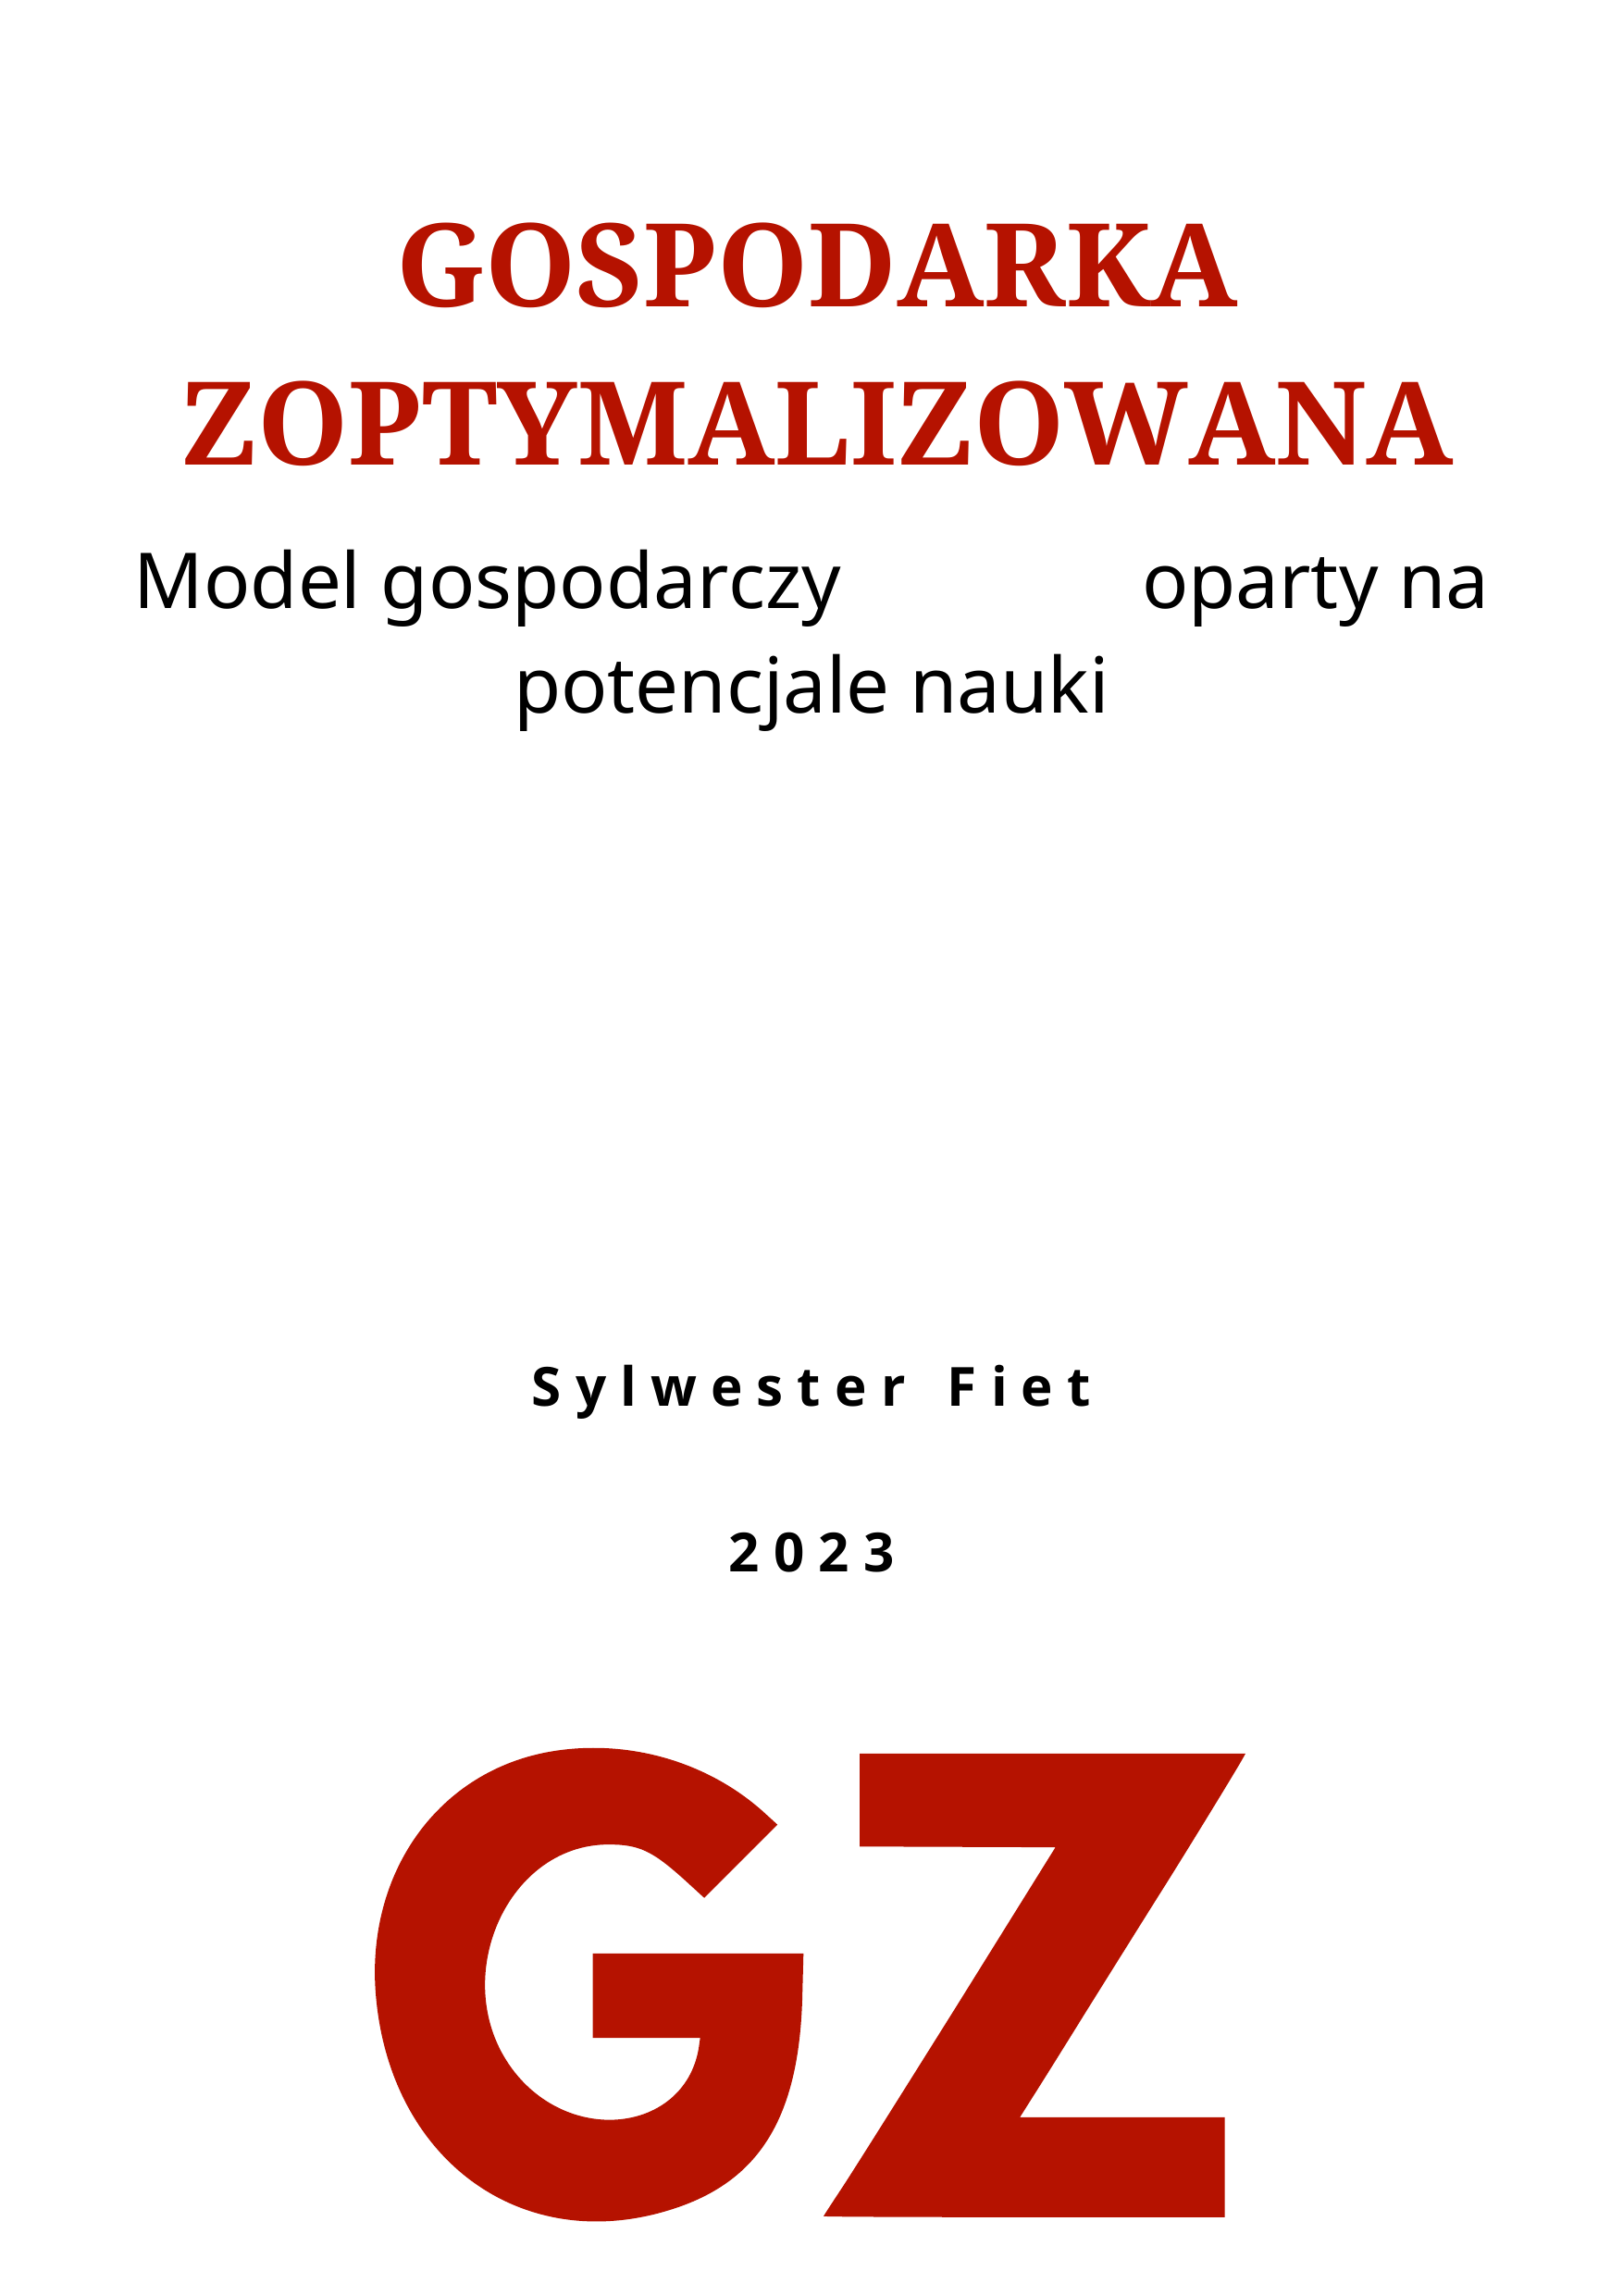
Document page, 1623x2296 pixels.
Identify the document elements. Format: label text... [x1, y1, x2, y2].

text S y l w e s t e r F i e t [125, 1348, 1497, 1421]
subtitle GOSPODARKA ZOPTYMALIZOWANA [136, 183, 1497, 499]
text Model gospodarczy oparty na potencjale nauki [125, 526, 1497, 736]
text 2 0 2 3 [125, 1514, 1497, 1587]
